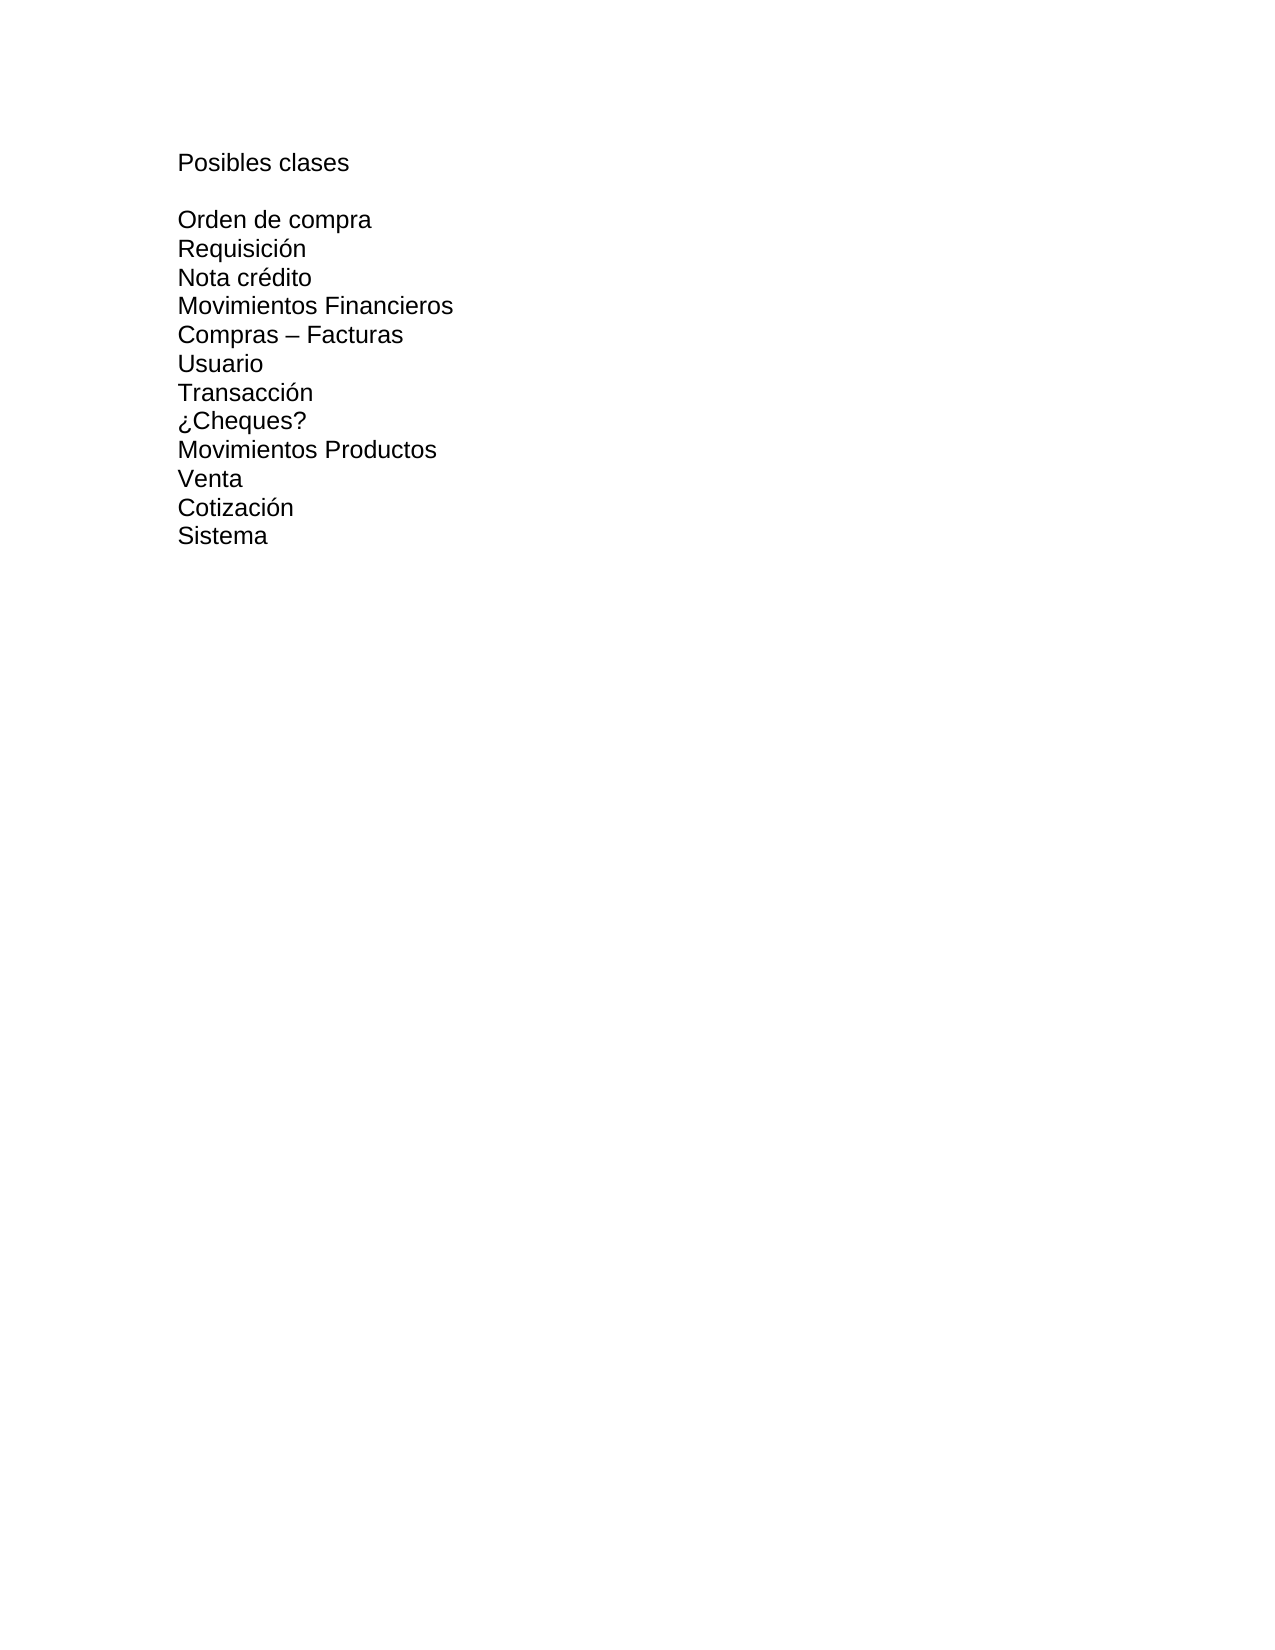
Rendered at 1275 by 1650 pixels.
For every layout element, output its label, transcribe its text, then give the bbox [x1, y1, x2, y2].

text Movimientos Productos [177, 435, 1098, 464]
text Compras – Facturas [177, 320, 1098, 349]
text Movimientos Financieros [177, 291, 1098, 320]
text ¿Cheques? [177, 406, 1098, 435]
text Orden de compra [177, 205, 1098, 234]
text Posibles clases [177, 148, 1098, 176]
text Cotización [177, 493, 1098, 521]
text Venta [177, 464, 1098, 493]
text Usuario [177, 349, 1098, 378]
text Transacción [177, 378, 1098, 406]
text Sistema [177, 521, 1098, 550]
text Nota crédito [177, 263, 1098, 291]
text Requisición [177, 234, 1098, 263]
